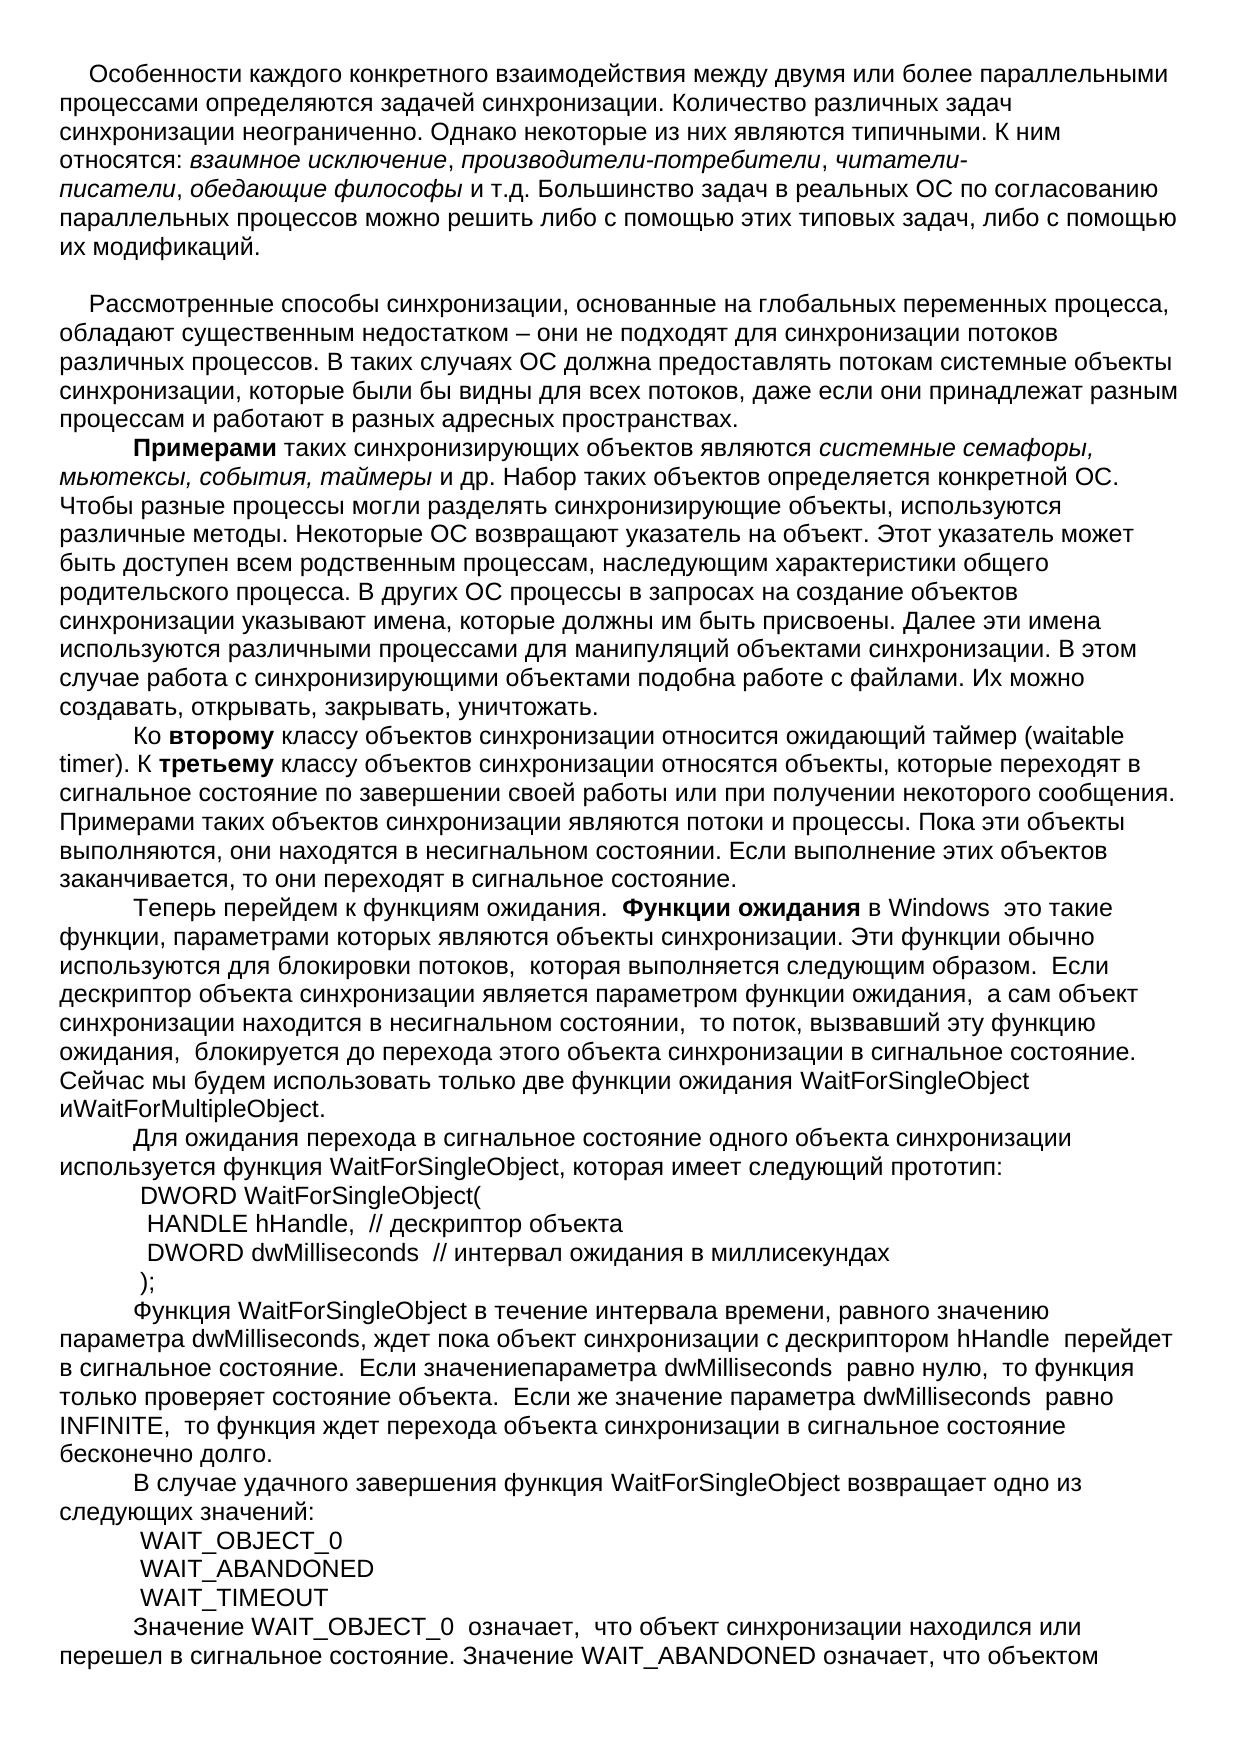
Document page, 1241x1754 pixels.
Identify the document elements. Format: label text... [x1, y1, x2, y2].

text DWORD WaitForSingleObject( [59, 1181, 1181, 1209]
text WAIT_ABANDONED [59, 1554, 1181, 1583]
text В случае удачного завершения функция WaitForSingleObject возвращает одно из следующих значений: [59, 1468, 1181, 1526]
text HANDLE hHandle, // дескриптор объекта [59, 1209, 1181, 1238]
text DWORD dwMilliseconds // интервал ожидания в миллисекундах [59, 1238, 1181, 1267]
text Ко второму классу объектов синхронизации относится ожидающий таймер (waitable timer). К третьему классу объектов синхронизации относятся объекты, которые переходят в сигнальное состояние по завершении своей работы или при получении некоторого сообщения. Примерами таких объектов синхронизации являются потоки и процессы. Пока эти объекты выполняются, они находятся в несигнальном состоянии. Если выполнение этих объектов заканчивается, то они переходят в сигнальное состояние. [59, 721, 1181, 893]
text Примерами таких синхронизирующих объектов являются системные семафоры, мьютексы, события, таймеры и др. Набор таких объектов определяется конкретной ОС. Чтобы разные процессы могли разделять синхронизирующие объекты, используются различные методы. Некоторые ОС возвращают указатель на объект. Этот указатель может быть доступен всем родственным процессам, наследующим характеристики общего родительского процесса. В других ОС процессы в запросах на создание объектов синхронизации указывают имена, которые должны им быть присвоены. Далее эти имена используются различными процессами для манипуляций объектами синхронизации. В этом случае работа с синхронизирующими объектами подобна работе с файлами. Их можно создавать, открывать, закрывать, уничтожать. [59, 433, 1181, 721]
text Теперь перейдем к функциям ожидания. Функции ожидания в Windows это такие функции, параметрами которых являются объекты синхронизации. Эти функции обычно используются для блокировки потоков, которая выполняется следующим образом. Если дескриптор объекта синхронизации является параметром функции ожидания, а сам объект синхронизации находится в несигнальном состоянии, то поток, вызвавший эту функцию ожидания, блокируется до перехода этого объекта синхронизации в сигнальное состояние. Сейчас мы будем использовать только две функции ожидания WaitForSingleObject иWaitForMultipleObject. [59, 893, 1181, 1123]
text Рассмотренные способы синхронизации, основанные на глобальных переменных процесса, обладают существенным недостатком – они не подходят для синхронизации потоков различных процессов. В таких случаях ОС должна предоставлять потокам системные объекты синхронизации, которые были бы видны для всех потоков, даже если они принадлежат разным процессам и работают в разных адресных пространствах. [59, 289, 1181, 433]
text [59, 1612, 1181, 1669]
text Функция WaitForSingleObject в течение интервала времени, равного значению параметра dwMilliseconds, ждет пока объект синхронизации с дескриптором hHandle перейдет в сигнальное состояние. Если значениепараметра dwMilliseconds равно нулю, то функция только проверяет состояние объекта. Если же значение параметра dwMilliseconds равно INFINITE, то функция ждет перехода объекта синхронизации в сигнальное состояние бесконечно долго. [59, 1296, 1181, 1468]
text Особенности каждого конкретного взаимодействия между двумя или более параллельными процессами определяются задачей синхронизации. Количество различных задач синхронизации неограниченно. Однако некоторые из них являются типичными. К ним относятся: взаимное исключение, производители-потребители, читатели-писатели, обедающие философы и т.д. Большинство задач в реальных ОС по согласованию параллельных процессов можно решить либо с помощью этих типовых задач, либо с помощью их модификаций. [59, 59, 1181, 260]
text Для ожидания перехода в сигнальное состояние одного объекта синхронизации используется функция WaitForSingleObject, которая имеет следующий прототип: [59, 1123, 1181, 1181]
text ); [59, 1267, 1181, 1296]
text WAIT_OBJECT_0 [59, 1526, 1181, 1554]
text WAIT_TIMEOUT [59, 1583, 1181, 1612]
